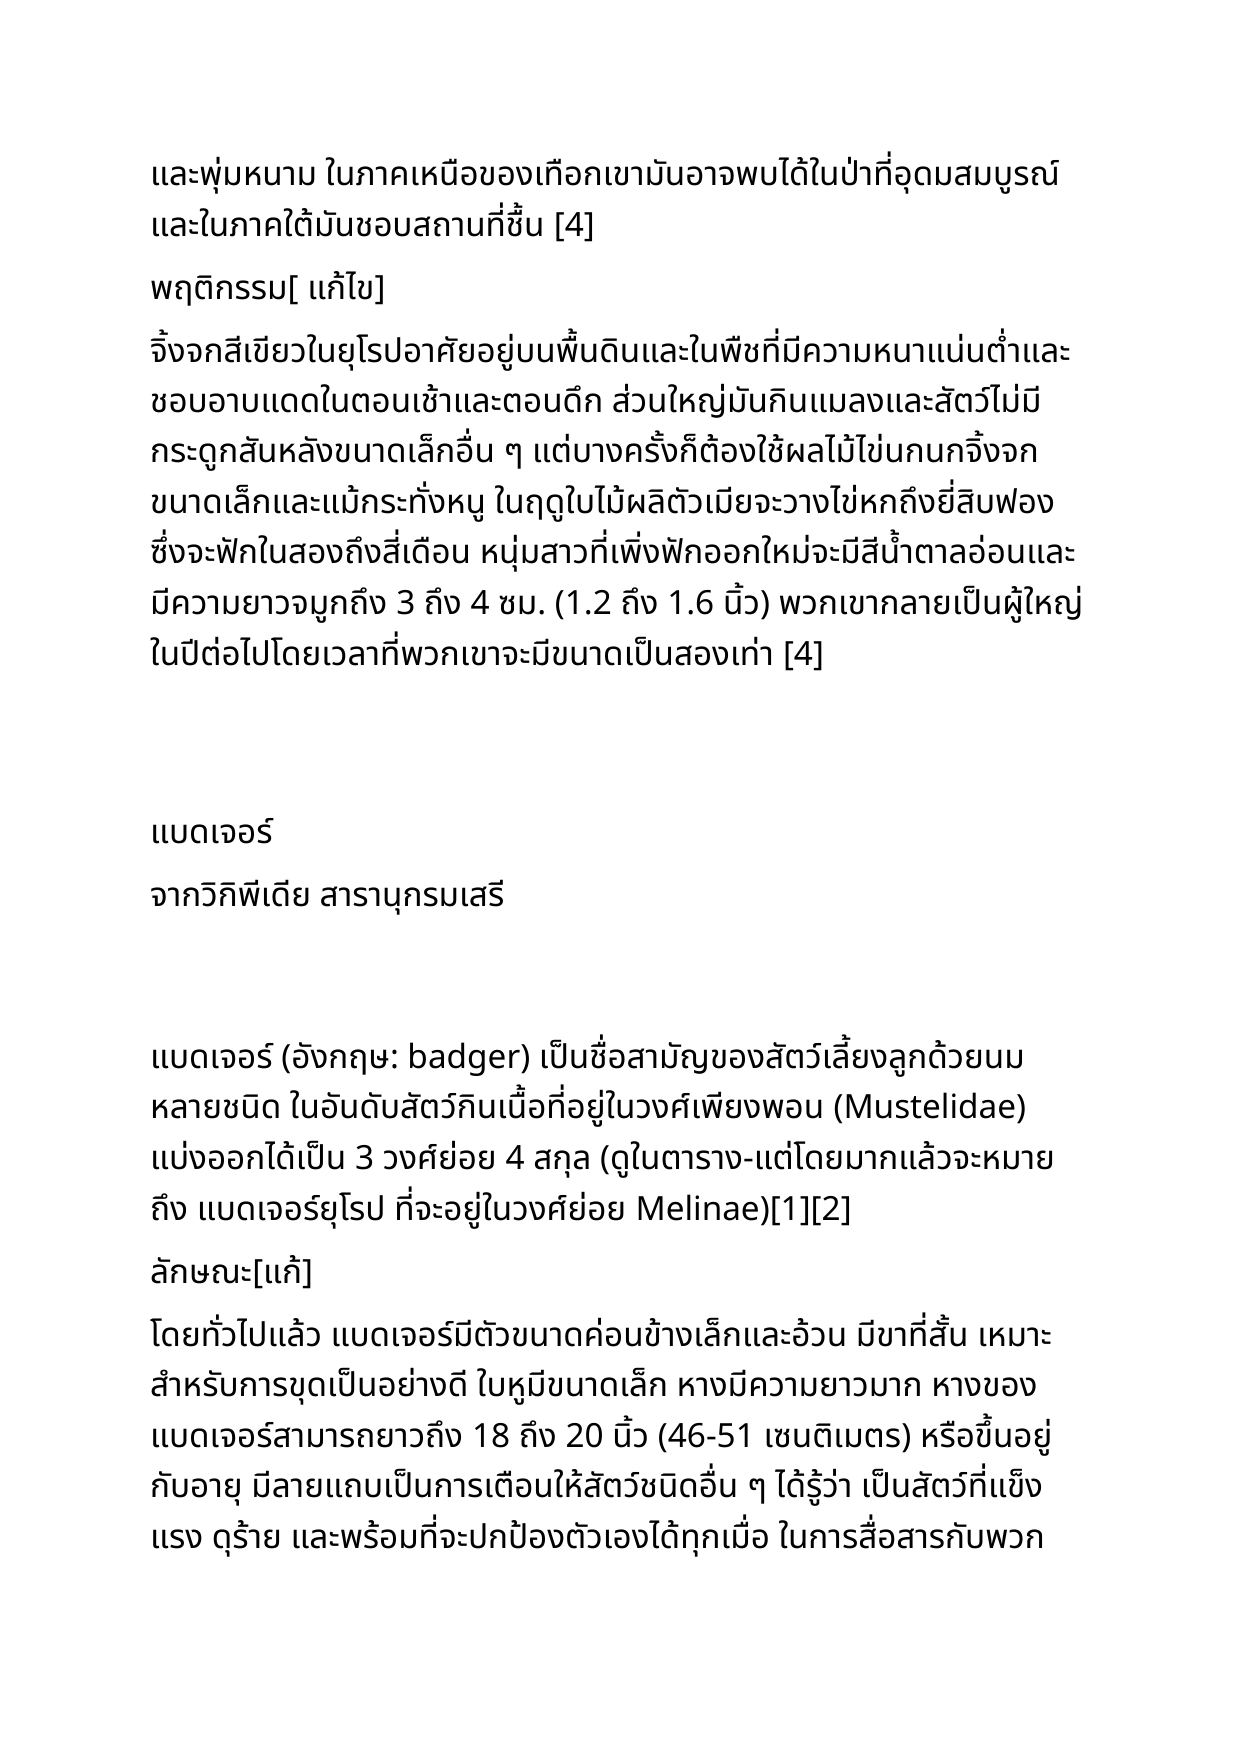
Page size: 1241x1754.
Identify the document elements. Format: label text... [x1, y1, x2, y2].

text ลักษณะ[แก้] [150, 1248, 1090, 1298]
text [150, 150, 1090, 251]
text จิ้งจกสีเขียวในยุโรปอาศัยอยู่บนพื้นดินและในพืชที่มีความหนาแน่นต่ำและชอบอาบแดดในตอนเช้าและตอนดึก ส่วนใหญ่มันกินแมลงและสัตว์ไม่มีกระดูกสันหลังขนาดเล็กอื่น ๆ แต่บางครั้งก็ต้องใช้ผลไม้ไข่นกนกจิ้งจกขนาดเล็กและแม้กระทั่งหนู ในฤดูใบไม้ผลิตัวเมียจะวางไข่หกถึงยี่สิบฟองซึ่งจะฟักในสองถึงสี่เดือน หนุ่มสาวที่เพิ่งฟักออกใหม่จะมีสีน้ำตาลอ่อนและมีความยาวจมูกถึง 3 ถึง 4 ซม. (1.2 ถึง 1.6 นิ้ว) พวกเขากลายเป็นผู้ใหญ่ในปีต่อไปโดยเวลาที่พวกเขาจะมีขนาดเป็นสองเท่า [4] [150, 327, 1090, 680]
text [150, 1311, 1090, 1563]
text แบดเจอร์ (อังกฤษ: badger) เป็นชื่อสามัญของสัตว์เลี้ยงลูกด้วยนมหลายชนิด ในอันดับสัตว์กินเนื้อที่อยู่ในวงศ์เพียงพอน (Mustelidae) แบ่งออกได้เป็น 3 วงศ์ย่อย 4 สกุล (ดูในตาราง-แต่โดยมากแล้วจะหมายถึง แบดเจอร์ยุโรป ที่จะอยู่ในวงศ์ย่อย Melinae)[1][2] [150, 1033, 1090, 1235]
text แบดเจอร์ [150, 808, 1090, 859]
text พฤติกรรม[ แก้ไข] [150, 263, 1090, 314]
text จากวิกิพีเดีย สารานุกรมเสรี [150, 871, 1090, 922]
